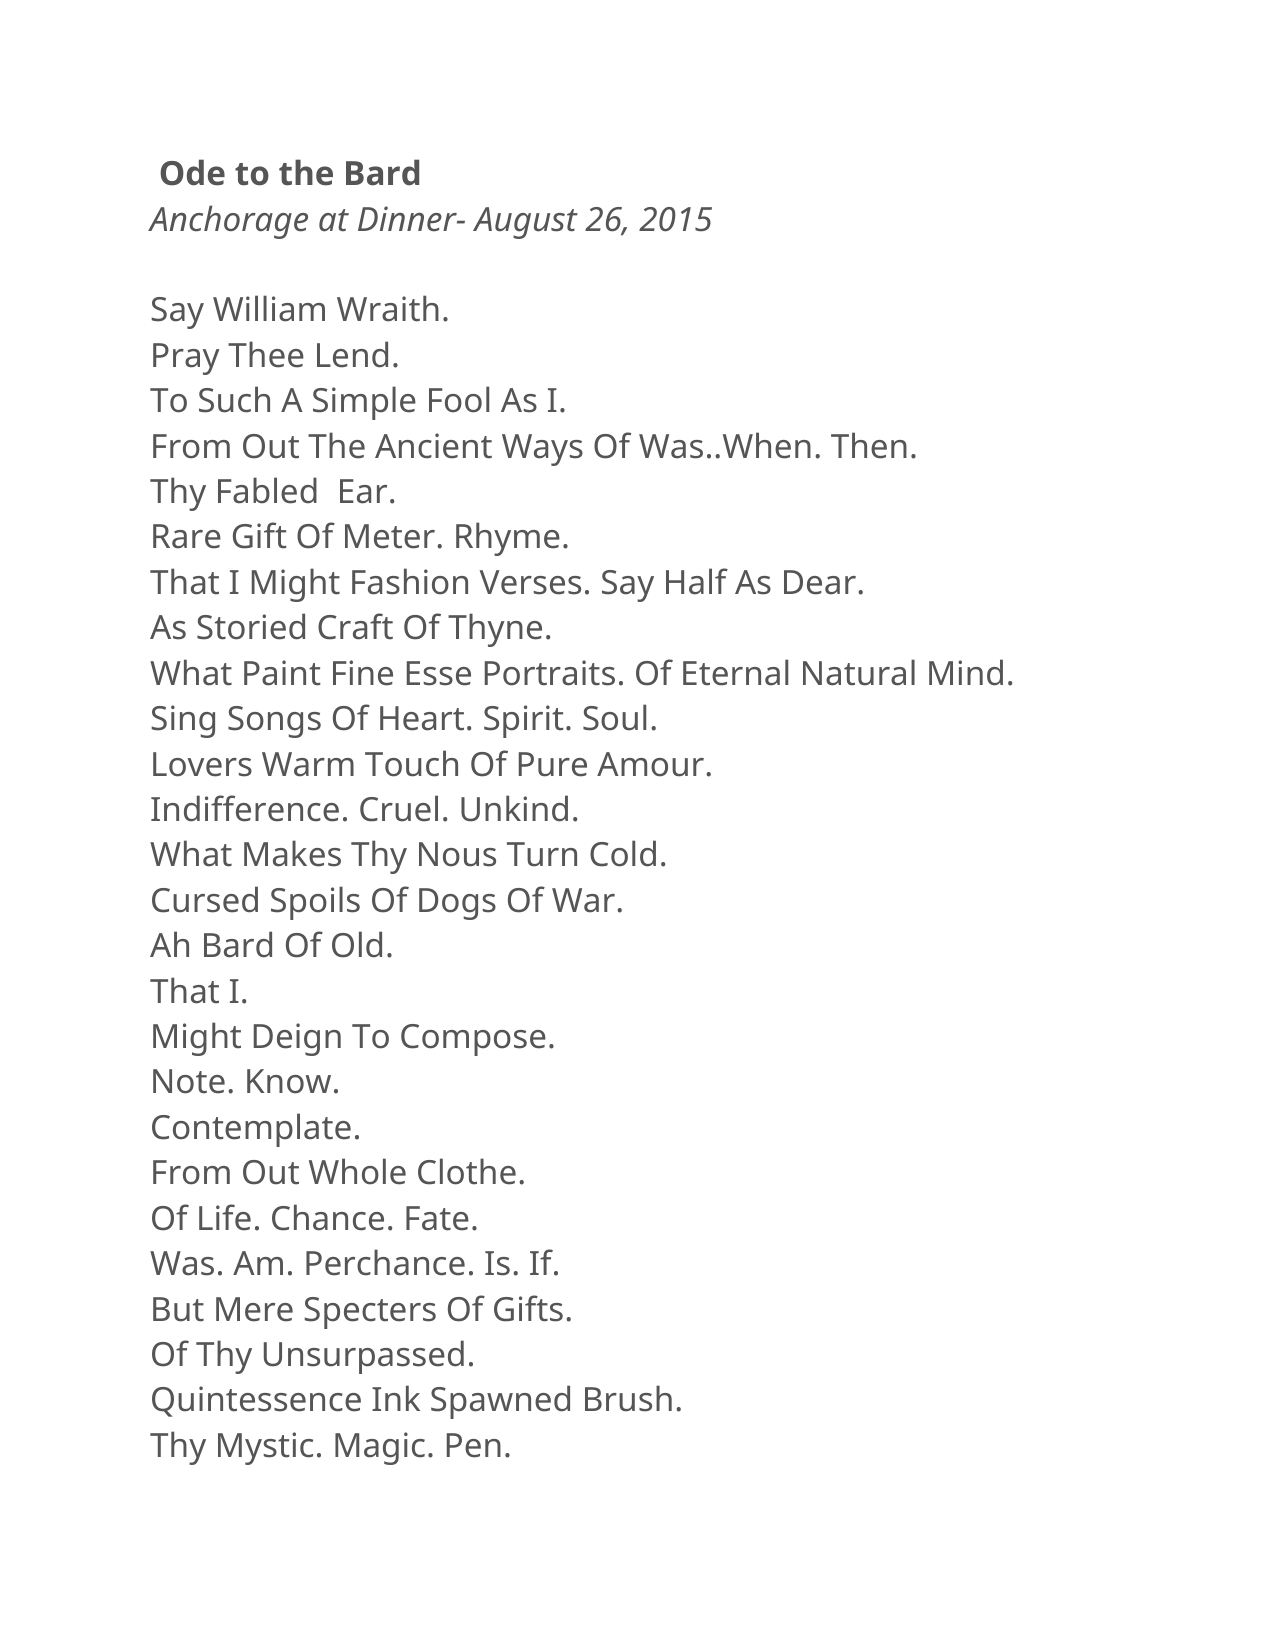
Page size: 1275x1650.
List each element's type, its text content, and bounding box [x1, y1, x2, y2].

text Ah Bard Of Old. [150, 922, 1125, 967]
text Lovers Warm Touch Of Pure Amour. [150, 740, 1125, 786]
text To Such A Simple Fool As I. [150, 377, 1125, 422]
text That I Might Fashion Verses. Say Half As Dear. [150, 559, 1125, 604]
text Cursed Spoils Of Dogs Of War. [150, 877, 1125, 922]
text Contemplate. [150, 1104, 1125, 1149]
text Might Deign To Compose. [150, 1013, 1125, 1058]
text Thy Mystic. Magic. Pen. [150, 1422, 1125, 1467]
text Rare Gift Of Meter. Rhyme. [150, 513, 1125, 559]
text But Mere Specters Of Gifts. [150, 1285, 1125, 1331]
text Sing Songs Of Heart. Spirit. Soul. [150, 695, 1125, 740]
text From Out Whole Clothe. [150, 1149, 1125, 1194]
text Was. Am. Perchance. Is. If. [150, 1240, 1125, 1285]
text Note. Know. [150, 1058, 1125, 1104]
text Indifference. Cruel. Unkind. [150, 786, 1125, 831]
text As Storied Craft Of Thyne. [150, 604, 1125, 649]
text Say William Wraith. [150, 286, 1125, 332]
text What Makes Thy Nous Turn Cold. [150, 831, 1125, 877]
text From Out The Ancient Ways Of Was..When. Then. [150, 422, 1125, 468]
text Thy Fabled Ear. [150, 468, 1125, 513]
text What Paint Fine Esse Portraits. Of Eternal Natural Mind. [150, 649, 1125, 695]
text Ode to the Bard [150, 150, 1125, 195]
text Quintessence Ink Spawned Brush. [150, 1376, 1125, 1422]
text That I. [150, 967, 1125, 1013]
text Pray Thee Lend. [150, 332, 1125, 377]
text Of Life. Chance. Fate. [150, 1194, 1125, 1240]
text Anchorage at Dinner- August 26, 2015 [150, 195, 1125, 241]
text Of Thy Unsurpassed. [150, 1331, 1125, 1376]
